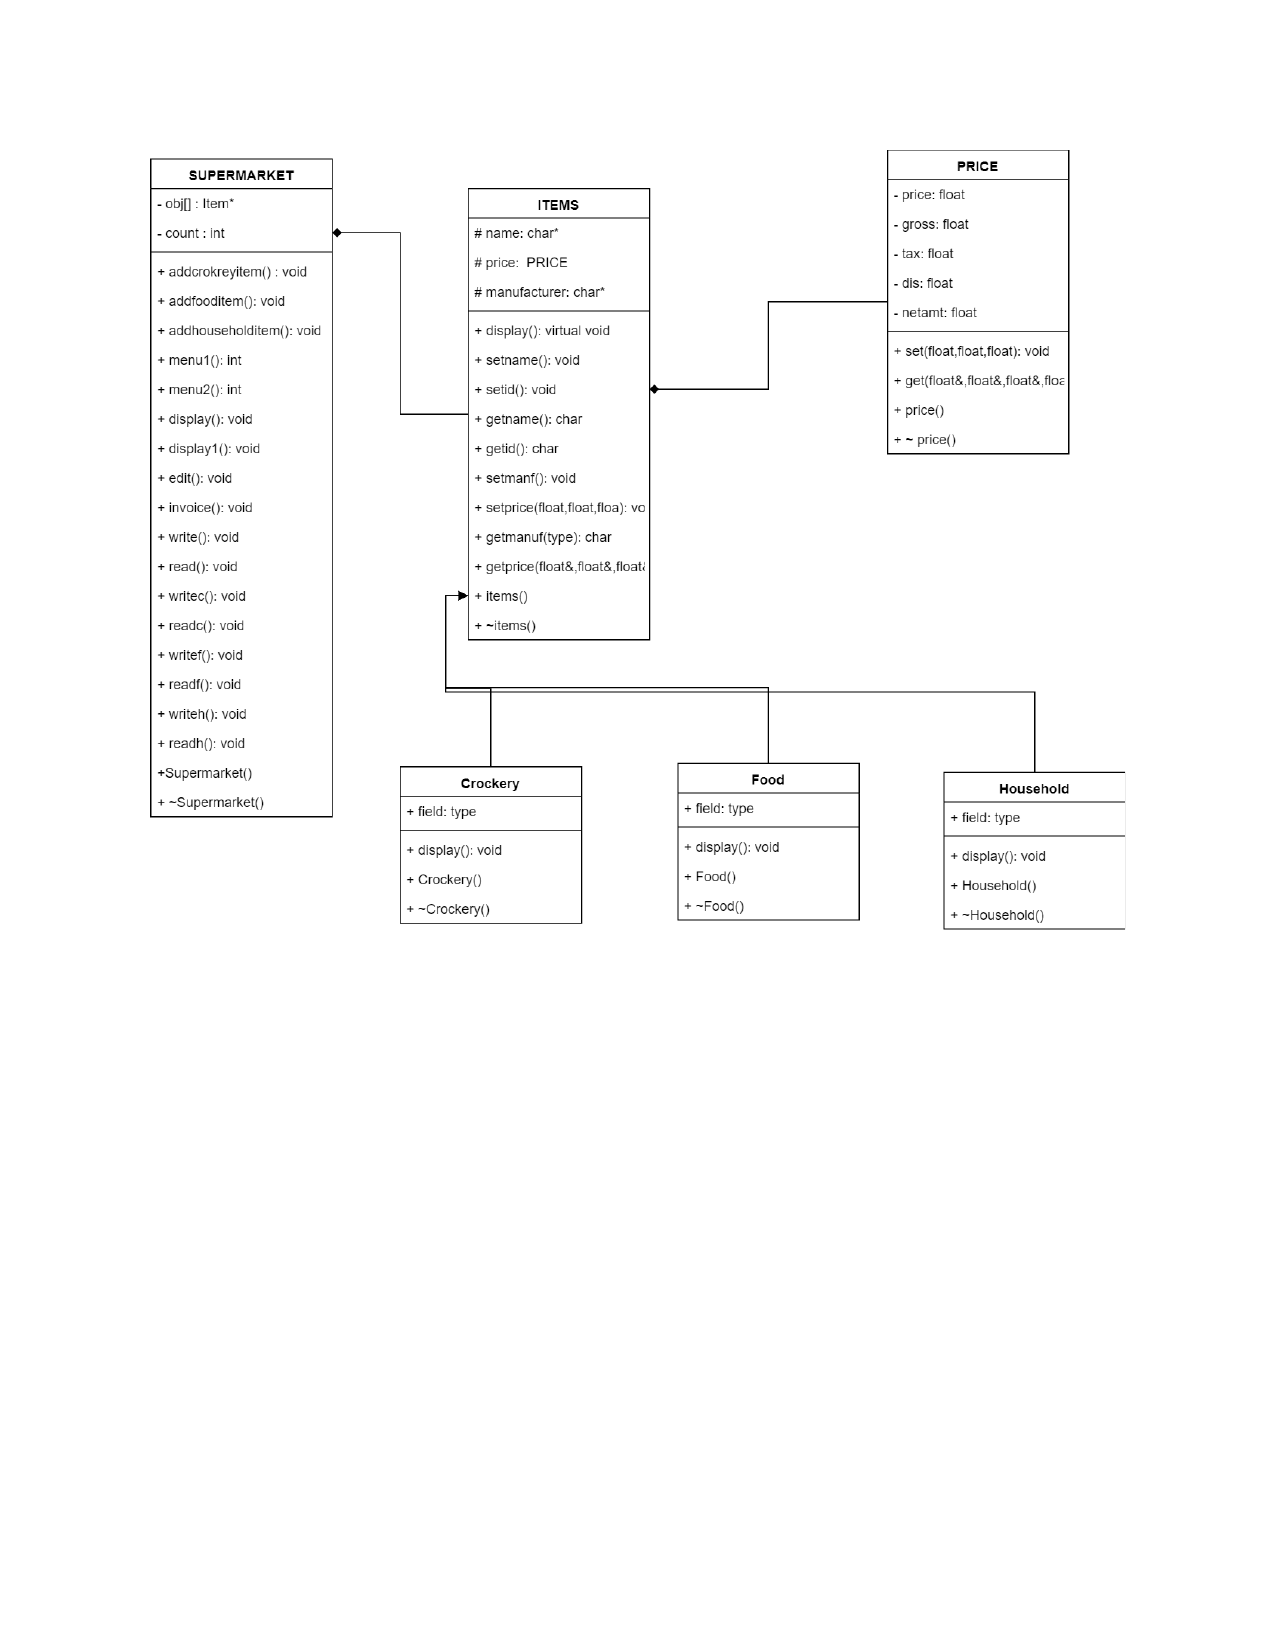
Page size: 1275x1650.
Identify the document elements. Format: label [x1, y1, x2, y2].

picture [150, 150, 1125, 933]
